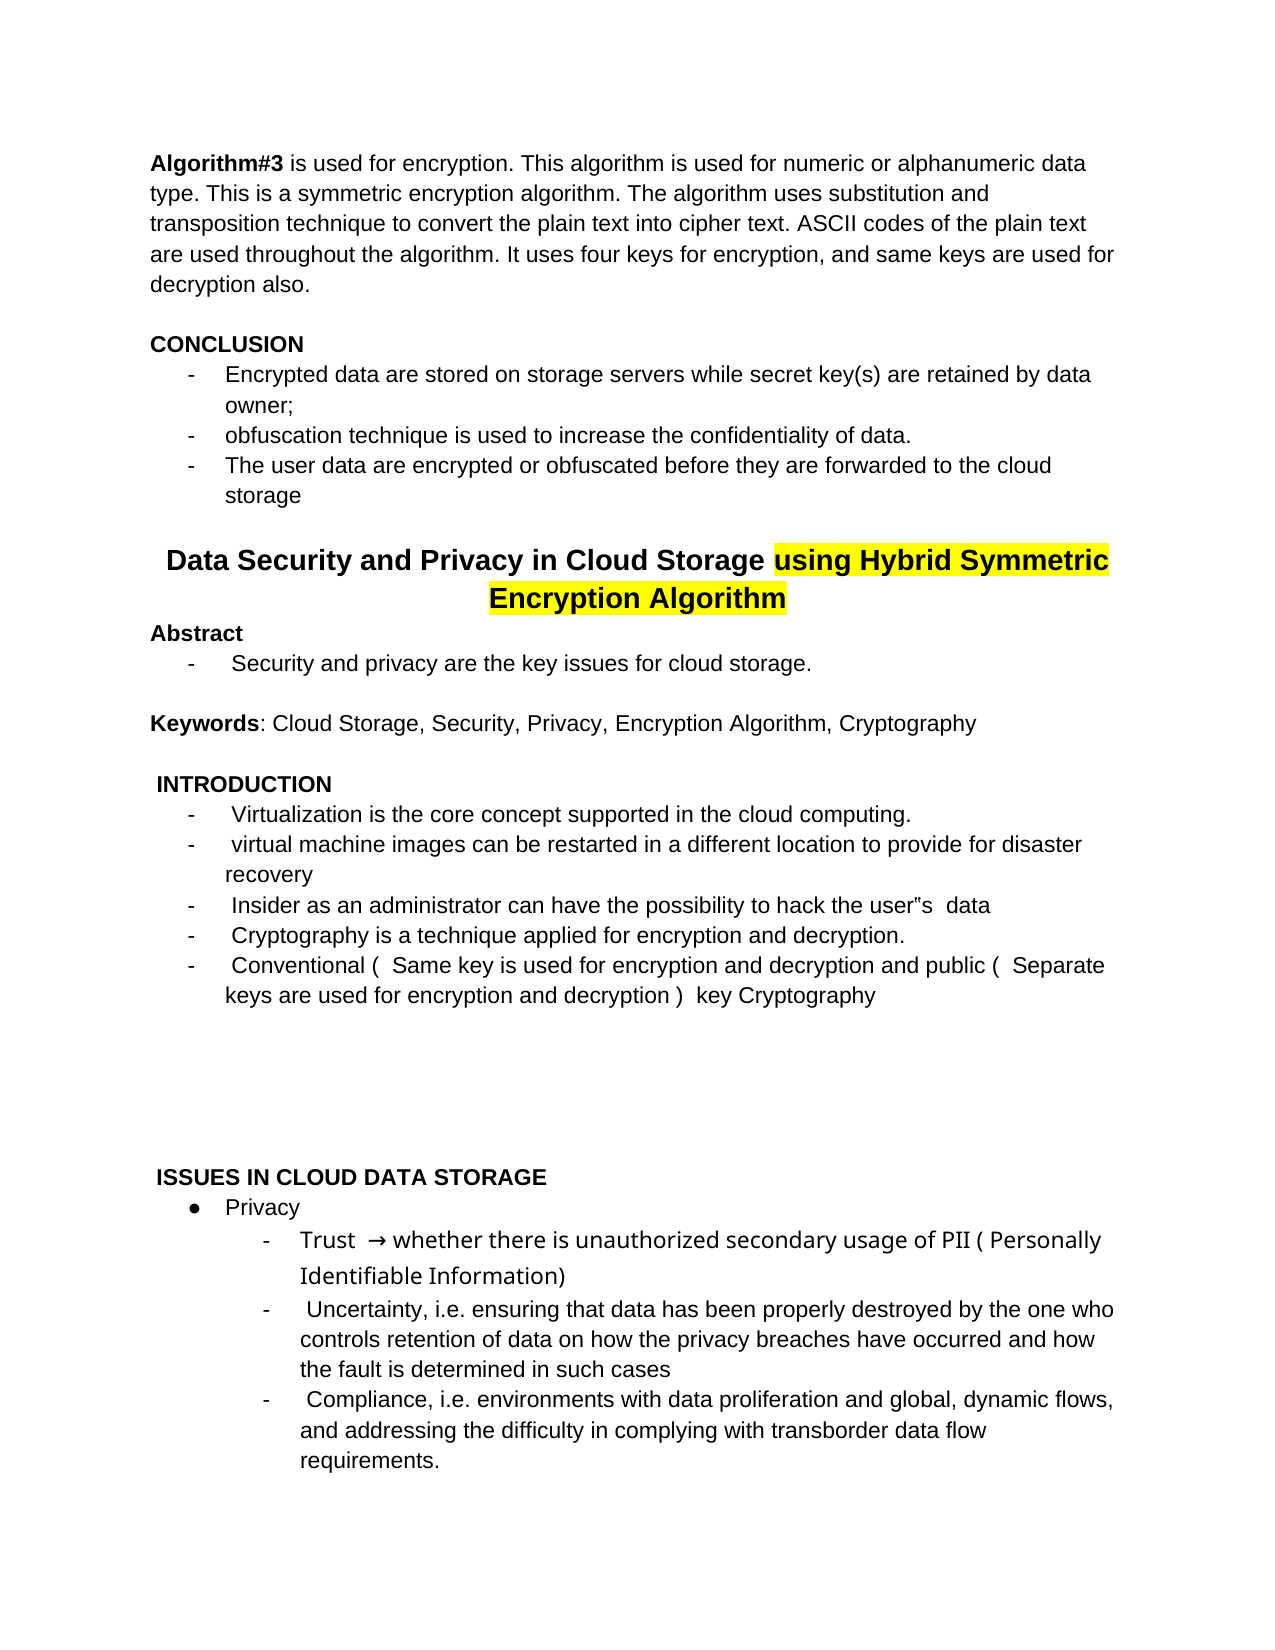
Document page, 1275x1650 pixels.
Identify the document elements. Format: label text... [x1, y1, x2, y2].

list Virtualization is the core concept supported in the cloud computing. [187, 801, 1125, 827]
list Privacy [187, 1194, 1125, 1220]
list virtual machine images can be restarted in a different location to provide for disaster recovery [187, 831, 1125, 888]
text ISSUES IN CLOUD DATA STORAGE [150, 1163, 1125, 1190]
list The user data are encrypted or obfuscated before they are forwarded to the cloud storage [187, 452, 1125, 509]
list Insider as an administrator can have the possibility to hack the user‟s data [187, 892, 1125, 918]
text CONCLUSION [150, 331, 1125, 358]
text Data Security and Privacy in Cloud Storage using Hybrid Symmetric Encryption Algorithm [150, 543, 1125, 615]
list Security and privacy are the key issues for cloud storage. [187, 650, 1125, 676]
list Encrypted data are stored on storage servers while secret key(s) are retained by data owner; [187, 361, 1125, 418]
list Uncertainty, i.e. ensuring that data has been properly destroyed by the one who controls retention of data on how the privacy breaches have occurred and how the fault is determined in such cases [262, 1296, 1125, 1383]
list Conventional ( Same key is used for encryption and decryption and public ( Separate keys are used for encryption and decryption ) key Cryptography [187, 952, 1125, 1009]
text Abstract [150, 620, 1125, 646]
list Compliance, i.e. environments with data proliferation and global, dynamic flows, and addressing the difficulty in complying with transborder data flow requirements. [262, 1386, 1125, 1473]
text Keywords: Cloud Storage, Security, Privacy, Encryption Algorithm, Cryptography [150, 710, 1125, 737]
text INTRODUCTION [150, 771, 1125, 797]
list Cryptography is a technique applied for encryption and decryption. [187, 922, 1125, 948]
text Algorithm#3 is used for encryption. This algorithm is used for numeric or alphanumeric data type. This is a symmetric encryption algorithm. The algorithm uses substitution and transposition technique to convert the plain text into cipher text. ASCII codes of the plain text are used throughout the algorithm. It uses four keys for encryption, and same keys are used for decryption also. [150, 150, 1125, 297]
list obfuscation technique is used to increase the confidentiality of data. [187, 422, 1125, 448]
list Trust → whether there is unauthorized secondary usage of PII ( Personally Identifiable Information) [262, 1224, 1125, 1291]
